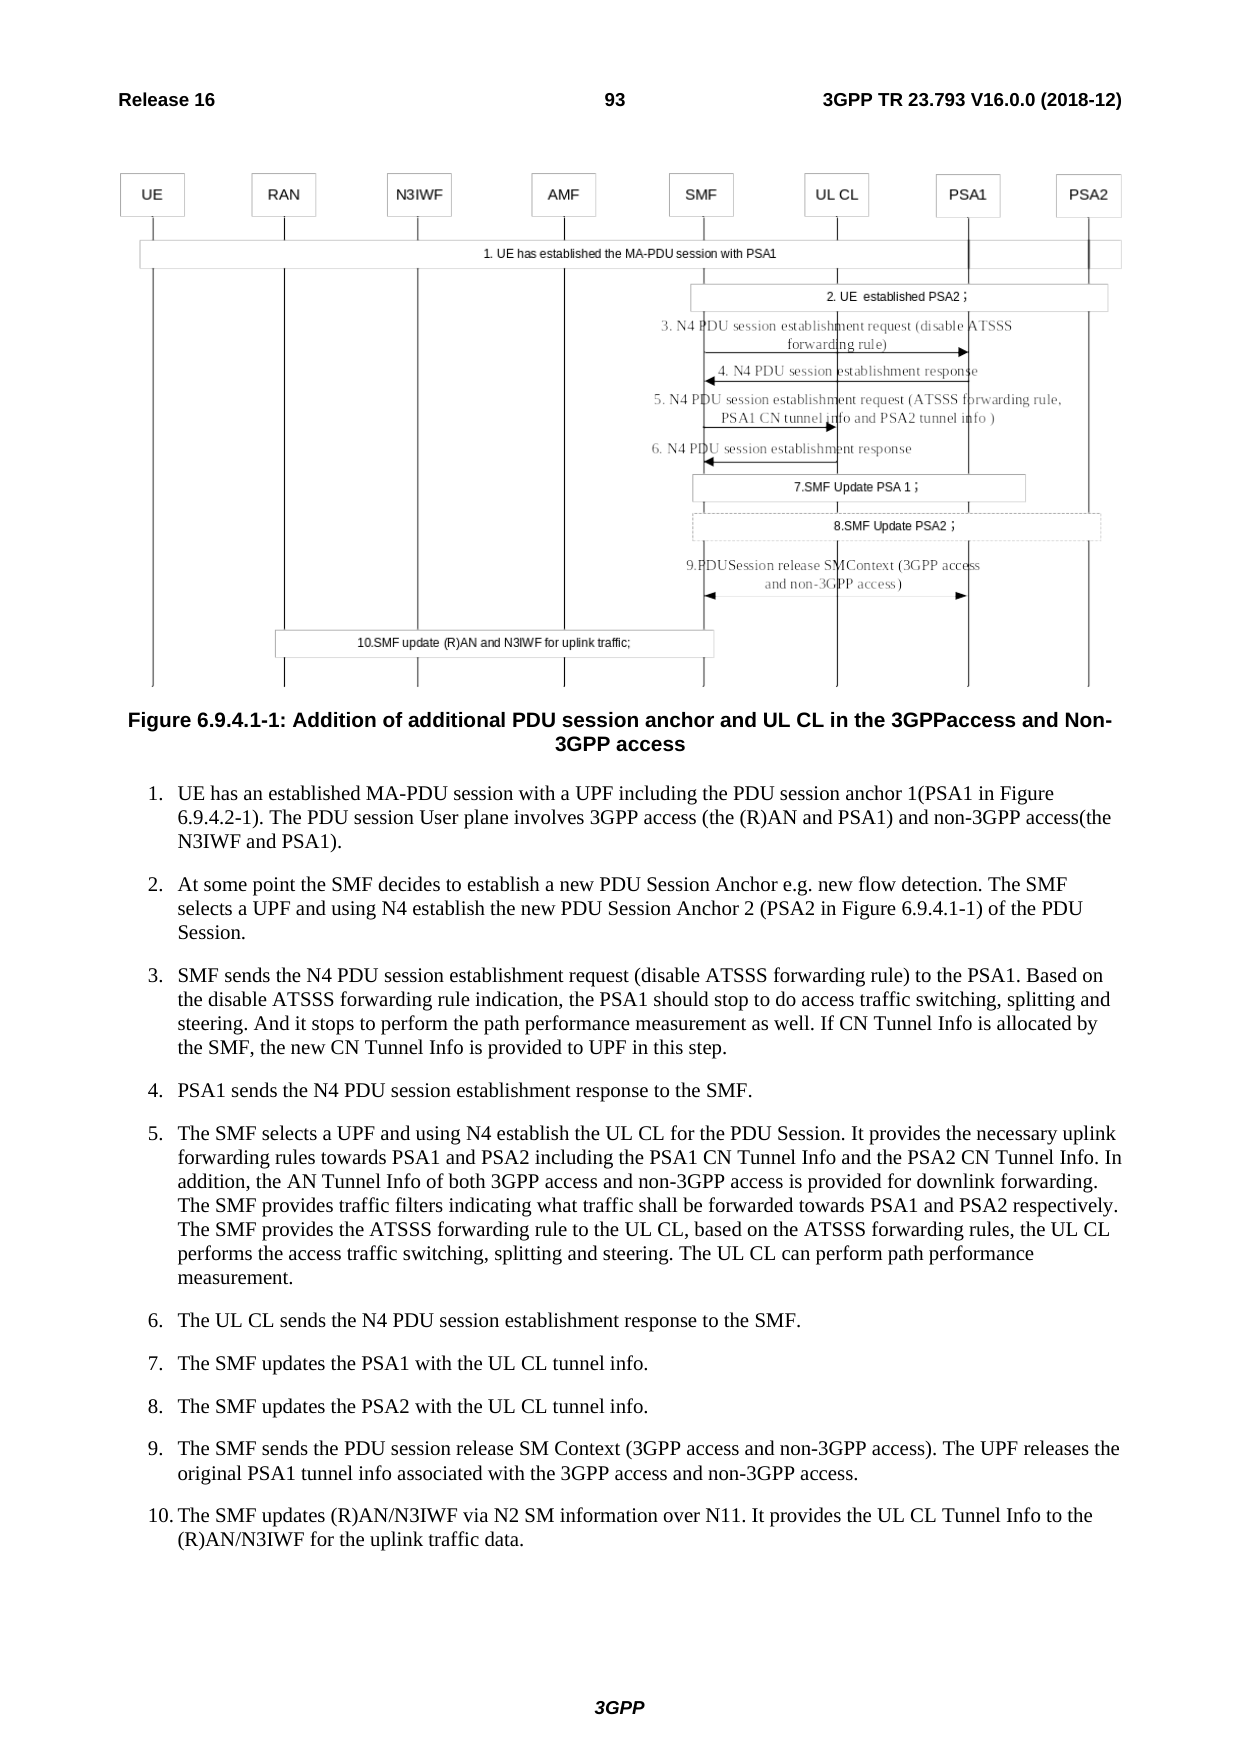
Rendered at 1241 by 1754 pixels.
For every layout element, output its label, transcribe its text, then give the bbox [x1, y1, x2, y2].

text 7. The SMF updates the PSA1 with the UL CL tunnel info. [148, 1351, 1122, 1375]
text 2. At some point the SMF decides to establish a new PDU Session Anchor e.g. new flow detection. The SMF selects a UPF and using N4 establish the new PDU Session Anchor 2 (PSA2 in Figure 6.9.4.1-1) of the PDU Session. [148, 872, 1122, 944]
text 6. The UL CL sends the N4 PDU session establishment response to the SMF. [148, 1308, 1122, 1332]
text 9. The SMF sends the PDU session release SM Context (3GPP access and non-3GPP access). The UPF releases the original PSA1 tunnel info associated with the 3GPP access and non-3GPP access. [148, 1436, 1122, 1484]
text 5. The SMF selects a UPF and using N4 establish the UL CL for the PDU Session. It provides the necessary uplink forwarding rules towards PSA1 and PSA2 including the PSA1 CN Tunnel Info and the PSA2 CN Tunnel Info. In addition, the AN Tunnel Info of both 3GPP access and non-3GPP access is provided for downlink forwarding. The SMF provides traffic filters indicating what traffic shall be forwarded towards PSA1 and PSA2 respectively. The SMF provides the ATSSS forwarding rule to the UL CL, based on the ATSSS forwarding rules, the UL CL performs the access traffic switching, splitting and steering. The UL CL can perform path performance measurement. [148, 1121, 1122, 1289]
text 10. The SMF updates (R)AN/N3IWF via N2 SM information over N11. It provides the UL CL Tunnel Info to the (R)AN/N3IWF for the uplink traffic data. [148, 1503, 1122, 1551]
text 1. UE has an established MA-PDU session with a UPF including the PDU session anchor 1(PSA1 in Figure 6.9.4.2-1). The PDU session User plane involves 3GPP access (the (R)AN and PSA1) and non-3GPP access(the N3IWF and PSA1). [148, 781, 1122, 853]
text 3. SMF sends the N4 PDU session establishment request (disable ATSSS forwarding rule) to the PSA1. Based on the disable ATSSS forwarding rule indication, the PSA1 should stop to do access traffic switching, splitting and steering. And it stops to perform the path performance measurement as well. If CN Tunnel Info is allocated by the SMF, the new CN Tunnel Info is provided to UPF in this step. [148, 963, 1122, 1059]
text 4. PSA1 sends the N4 PDU session establishment response to the SMF. [148, 1078, 1122, 1102]
text 8. The SMF updates the PSA2 with the UL CL tunnel info. [148, 1393, 1122, 1418]
text Figure 6.9.4.1-1: Addition of additional PDU session anchor and UL CL in the 3GPPaccess and Non-3GPP access [118, 708, 1122, 756]
